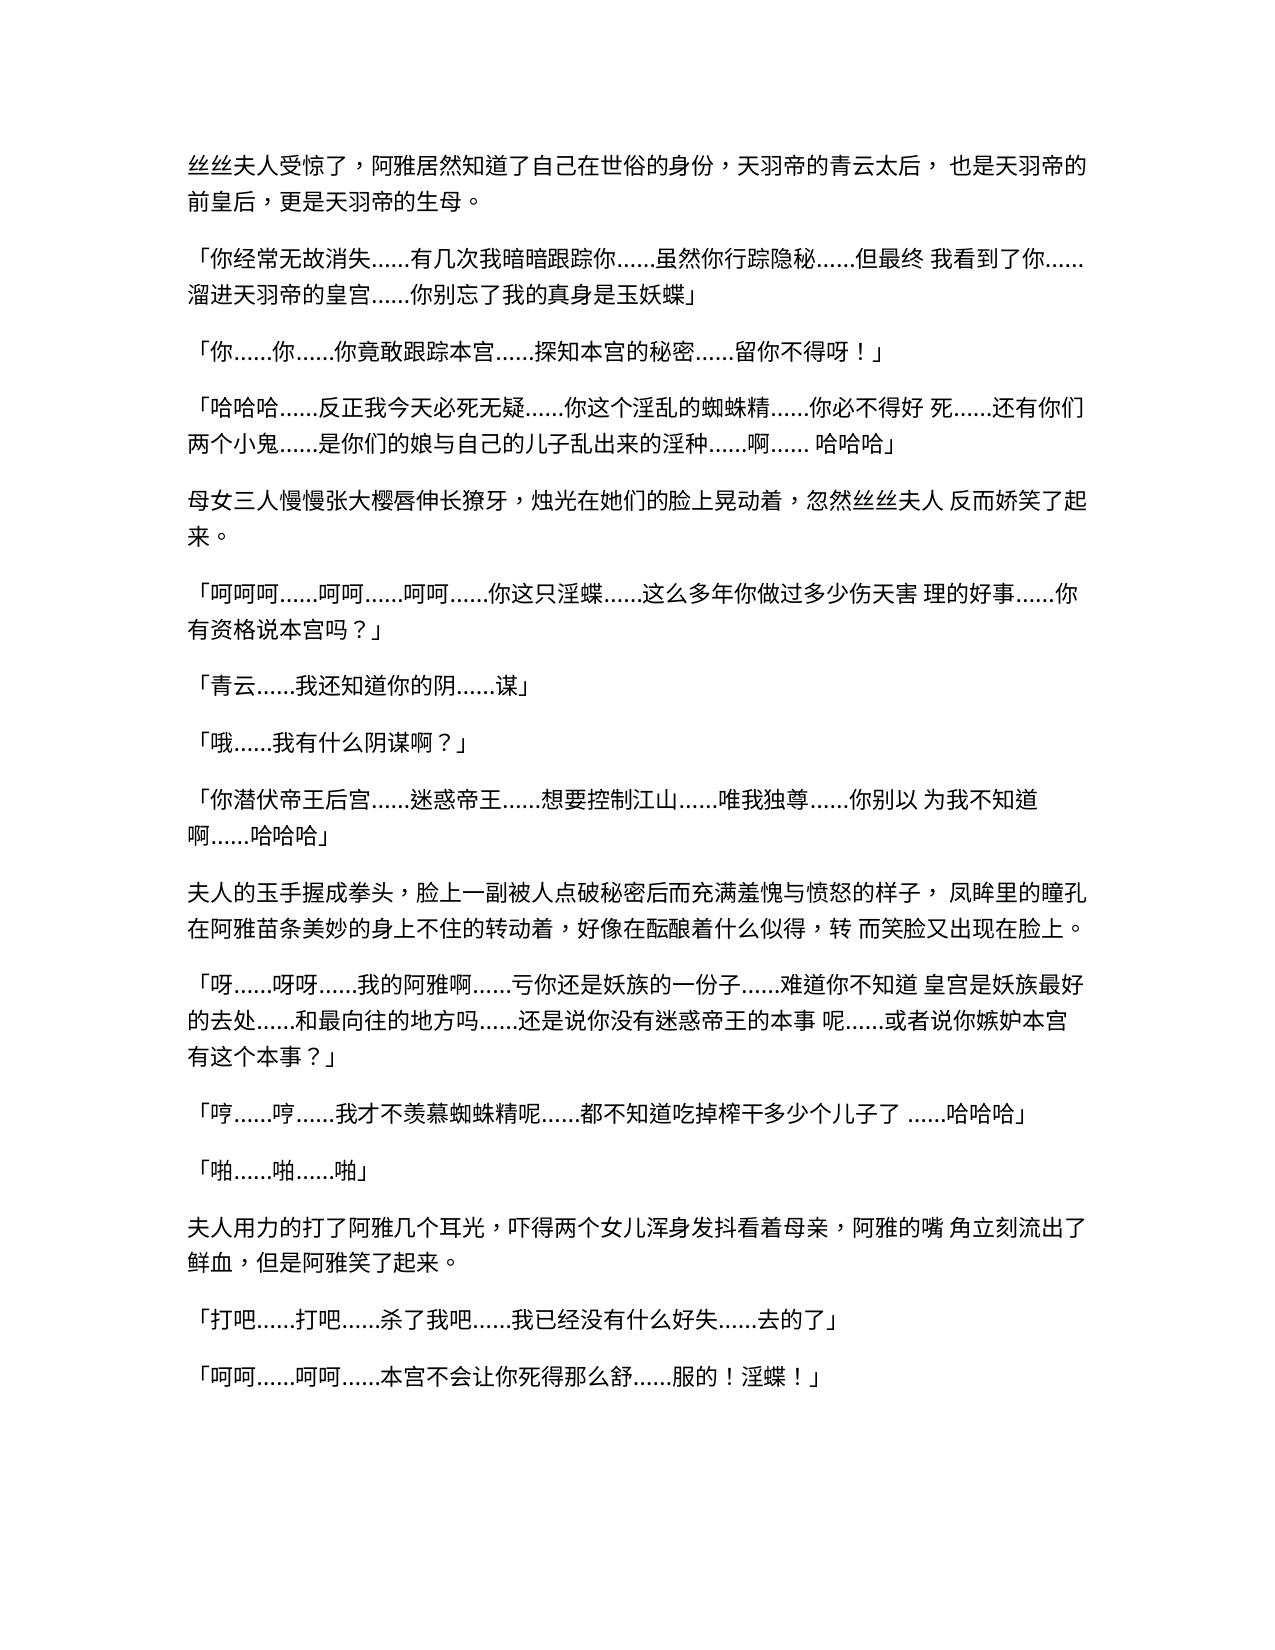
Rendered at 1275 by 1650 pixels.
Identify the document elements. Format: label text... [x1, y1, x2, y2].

text 「打吧……打吧……杀了我吧……我已经没有什么好失……去的了」 [187, 1304, 1087, 1335]
text 「哼……哼……我才不羡慕蜘蛛精呢……都不知道吃掉榨干多少个儿子了 ……哈哈哈」 [187, 1098, 1087, 1129]
text 「呵呵……呵呵……本宫不会让你死得那么舒……服的！淫蝶！」 [187, 1361, 1087, 1392]
text 夫人的玉手握成拳头，脸上一副被人点破秘密后而充满羞愧与愤怒的样子， 凤眸里的瞳孔在阿雅苗条美妙的身上不住的转动着，好像在酝酿着什么似得，转 而笑脸又出现在脸上。 [187, 877, 1087, 944]
text 「你经常无故消失……有几次我暗暗跟踪你……虽然你行踪隐秘……但最终 我看到了你……溜进天羽帝的皇宫……你别忘了我的真身是玉妖蝶」 [187, 243, 1087, 310]
text 夫人用力的打了阿雅几个耳光，吓得两个女儿浑身发抖看着母亲，阿雅的嘴 角立刻流出了鲜血，但是阿雅笑了起来。 [187, 1211, 1087, 1279]
text 「呵呵呵……呵呵……呵呵……你这只淫蝶……这么多年你做过多少伤天害 理的好事……你有资格说本宫吗？」 [187, 578, 1087, 645]
text 「你潜伏帝王后宫……迷惑帝王……想要控制江山……唯我独尊……你别以 为我不知道啊……哈哈哈」 [187, 784, 1087, 851]
text 「你……你……你竟敢跟踪本宫……探知本宫的秘密……留你不得呀！」 [187, 335, 1087, 367]
text 「哈哈哈……反正我今天必死无疑……你这个淫乱的蜘蛛精……你必不得好 死……还有你们两个小鬼……是你们的娘与自己的儿子乱出来的淫种……啊…… 哈哈哈」 [187, 392, 1087, 459]
text 「呀……呀呀……我的阿雅啊……亏你还是妖族的一份子……难道你不知道 皇宫是妖族最好的去处……和最向往的地方吗……还是说你没有迷惑帝王的本事 呢……或者说你嫉妒本宫有这个本事？」 [187, 969, 1087, 1072]
text 「啪……啪……啪」 [187, 1155, 1087, 1186]
text 「哦……我有什么阴谋啊？」 [187, 727, 1087, 758]
text 「青云……我还知道你的阴……谋」 [187, 670, 1087, 702]
text 丝丝夫人受惊了，阿雅居然知道了自己在世俗的身份，天羽帝的青云太后， 也是天羽帝的前皇后，更是天羽帝的生母。 [187, 150, 1087, 217]
text 母女三人慢慢张大樱唇伸长獠牙，烛光在她们的脸上晃动着，忽然丝丝夫人 反而娇笑了起来。 [187, 485, 1087, 552]
